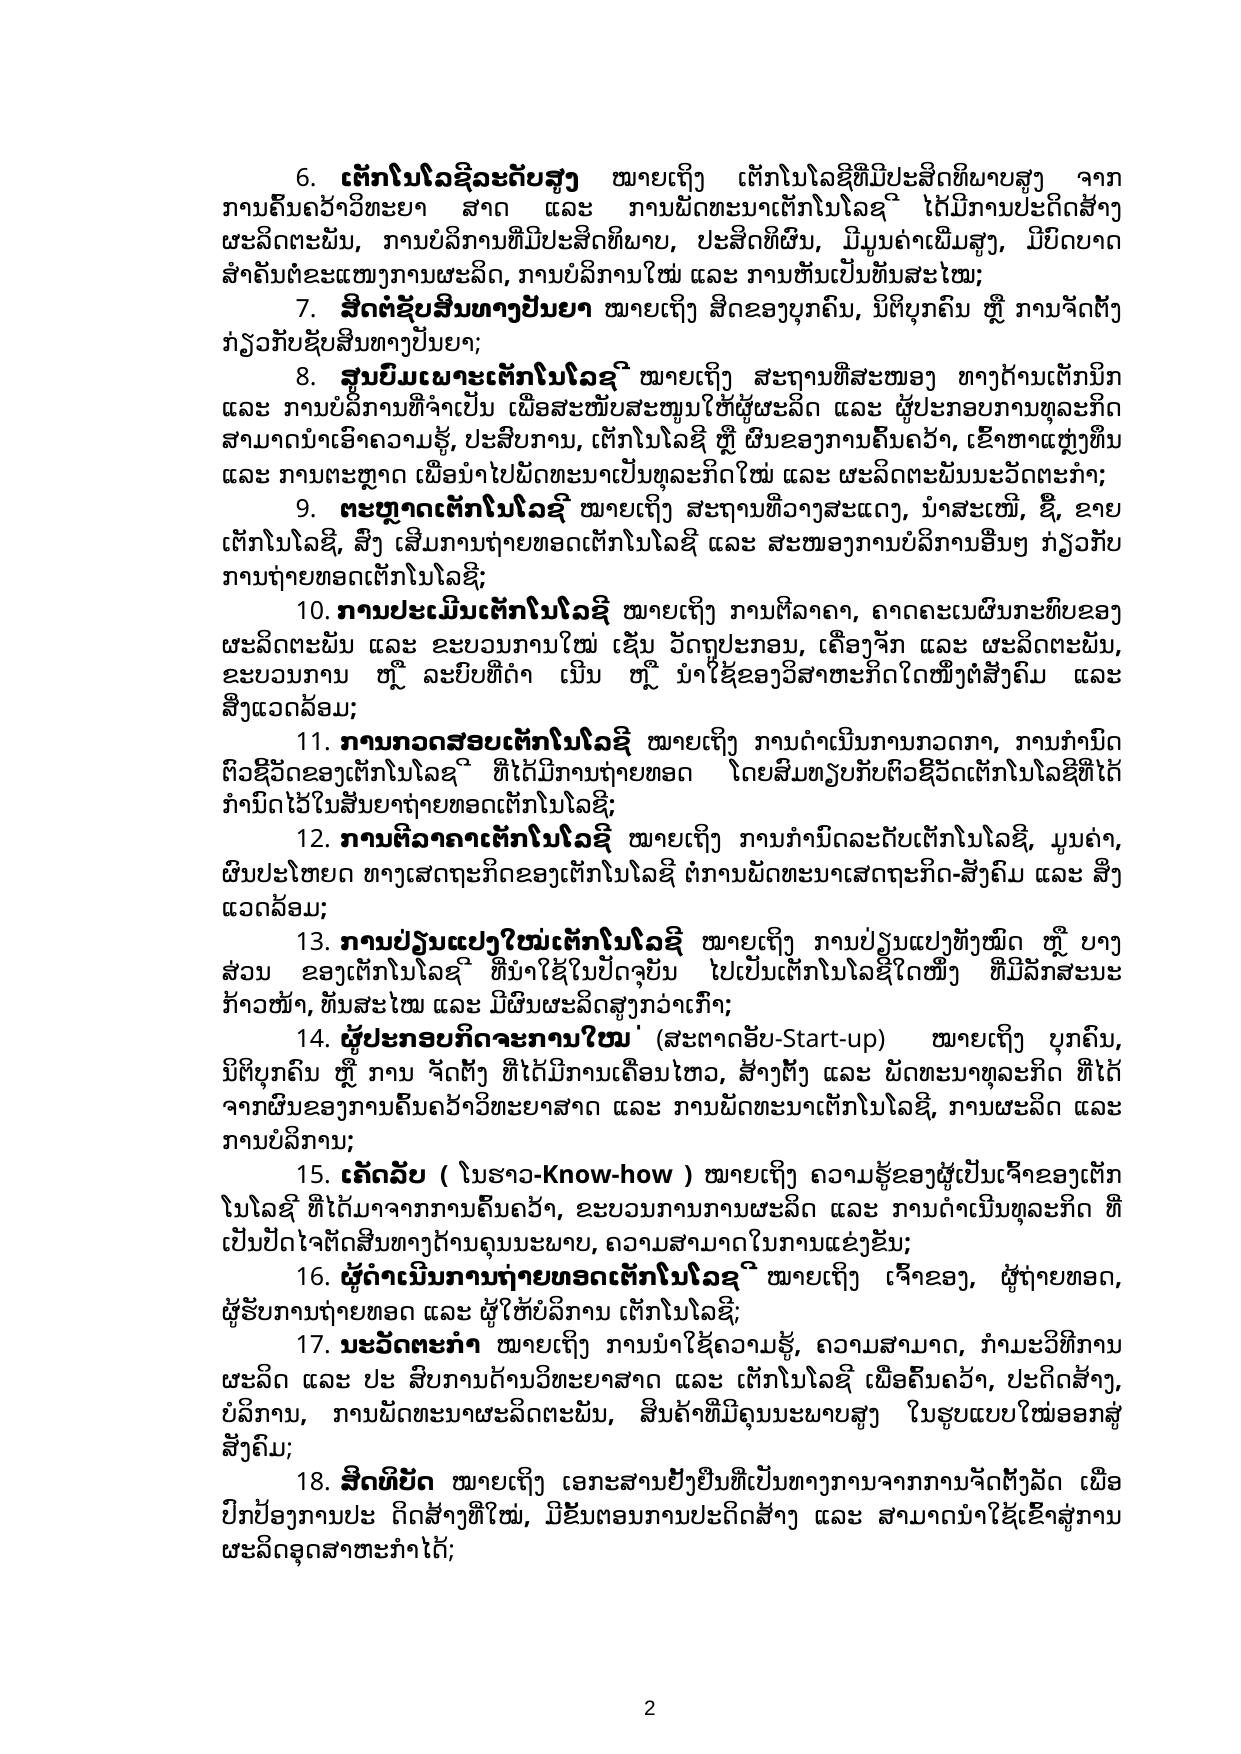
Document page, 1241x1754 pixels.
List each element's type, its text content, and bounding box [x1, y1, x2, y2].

list ຕະຫຼາດເຕັກໂນໂລຊີ ໝາຍເຖິງ ສະຖານທີ່ວາງສະແດງ, ນຳສະເໜີ, ຊື້, ຂາຍເຕັກໂນໂລຊີ, ສົ່ງ ເສີມການຖ່າຍທອດເຕັກໂນໂລຊີ ແລະ ສະໜອງການບໍລິການອື່ນໆ ກ່ຽວກັບການຖ່າຍທອດເຕັກໂນໂລຊີ; [222, 490, 1122, 592]
list ນະວັດຕະກຳ ໝາຍເຖິງ ການນຳໃຊ້ຄວາມຮູ້, ຄວາມສາມາດ, ກຳມະວິທີການຜະລິດ ແລະ ປະ ສົບການດ້ານວິທະຍາສາດ ແລະ ເຕັກໂນໂລຊີ ເພື່ອຄົ້ນຄວ້າ, ປະດິດສ້າງ, ບໍລິການ, ການພັດທະນາຜະລິດຕະພັນ, ສິນຄ້າທີ່ມີຄຸນນະພາບສູງ ໃນຮູບແບບໃໝ່ອອກສູ່ສັງຄົມ; [222, 1327, 1122, 1463]
list ເຕັກໂນໂລຊີລະດັບ​ສູງ ໝາຍເຖິງ ເຕັກໂນໂລຊີທີ່ມີປະສິດທິພາບສູງ ຈາກການຄົ້ນຄວ້າວິທະຍາ ສາດ ແລະ ການພັດທະນາເຕັກໂນໂລຊີ ໄດ້ມີການປະດິດສ້າງຜະລິດຕະພັນ, ການບໍລິການທີ່ມີປະສິດທິພາບ, ປະສິດທິຜົນ, ມີມູນຄ່າເພີ່ມສູງ, ມີບົດບາດສຳຄັນຕໍ່ຂະແໜງການຜະລິດ, ການບໍລິການໃໝ່ ແລະ ການຫັນເປັນທັນສະໄໝ; [222, 159, 1122, 291]
list ການປ່ຽນແປງໃໝ່ເຕັກ​ໂນ​ໂລ​ຊີ ໝາຍ​ເຖິງ ການ​ປ່ຽນ​ແປງ​ທັງໝົດ ຫຼື ບາງ​ສ່ວນ ຂອງ​ເຕັກ​ໂນ​ໂລ​ຊີ ທີ່​​ນຳ​ໃຊ້​ໃນປັດຈຸບັນ ໄປ​ເປັນ​ເຕັກ​ໂນ​ໂລ​ຊີ​ໃດໜຶ່ງ ທີ່​ມີ​ລັກສະນະ​ກ້າວໜ້າ, ທັນ​ສະ​ໄໝ ​ແລະ ມີ​ຜົນ​ຜະລິດ​ສູງ​ກວ່າເກົ່າ; [222, 923, 1122, 1021]
list ການຕີ​ລາຄາ​ເຕັກ​ໂນ​ໂລ​ຊີ ໝາຍ​ເຖິງ ​ການ​ກຳນົດ​ລະດັບເຕັກໂນໂລຊີ​, ມູນຄ່າ, ຜົນ​ປະໂຫຍ​ດ ທາງ​ເສດ​ຖະ​ກິດຂອງເຕັກ​ໂນ​ໂລ​ຊີ ຕໍ່ການ​ພັດທະນາ​ເສດຖະກິດ-ສັງຄົມ ​ແລະ ສິ່ງ​ແວດ​ລ້ອມ​; [222, 821, 1122, 923]
list ​ເຄັດລັບ ( ໂນຮາວ-Know-how ) ໝາຍ​ເຖິງ ຄວາມ​ຮູ້ຂອງຜູ້​ເປັນ​ເຈົ້າຂອງ​ເຕັກ​ໂນ​ໂລ​ຊີ ​ທີ່​ໄດ້​ມາຈາກການຄົ້ນຄວ້າ, ຂະບວນການການ​ຜະລິດ ​ແລະ ການ​ດຳ​ເນີນ​ທຸລະ​ກິດ​ ທີ່​ເປັນ​ປັດ​ໄຈ​ຕັດສີນ​ທາງ​ດ້ານຄຸນ​ນະພາ​ບ, ​ຄວາມ​​ສາມາດໃນການແຂ່ງຂັນ; [222, 1157, 1122, 1259]
list ຜູ້ດຳເນີນການຖ່າຍທອດເຕັກໂນໂລຊີ ໝາຍເຖິງ ເຈົ້າຂອງ, ຜູ້ຖ່າຍທອດ, ຜູ້ຮັບການຖ່າຍທອດ ແລະ ຜູ້ໃຫ້ບໍລິການ ເຕັກໂນໂລຊີ; [222, 1259, 1122, 1327]
list ສູນບົ່ມເພາະເຕັກໂນໂລຊີ ໝາຍເຖິງ ສະຖານທີ່ສະໜອງ ທາງດ້ານເຕັກນິກ ແລະ ການບໍລິການທີ່ຈຳເປັນ ເພື່ອສະໜັບສະໜູນໃຫ້ຜູ້ຜະລິດ ແລະ ຜູ້ປະກອບການທຸລະກິດ ສາມາດນຳເອົາຄວາມຮູ້, ປະສົບການ, ເຕັກໂນໂລຊີ ຫຼື ຜົນຂອງການຄົ້ນຄວ້າ, ເຂົ້າຫາແຫຼ່ງທຶນ ແລະ ການຕະຫຼາດ ເພື່ອນຳໄປພັດທະນາເປັນທຸລະກິດໃໝ່ ແລະ ຜະລິດຕະພັນນະວັດຕະກຳ; [222, 359, 1122, 490]
list ການປະເມີນເຕັກໂນໂລຊີ ໝາຍເຖິງ ການຕີລາຄາ, ຄາດຄະເນຜົນກະທົບຂອງຜະລິດຕະພັນ ແລະ ຂະບວນການໃໝ່ ເຊັ່ນ ວັດຖູປະກອນ, ເຄື່ອງ​ຈັກ ແລະ ຜະລິດຕະພັນ, ຂະບວນການ ຫຼື ລະບົບທີ່ດຳ ເນີນ ຫຼື ນຳໃຊ້ຂອງວິສາຫະກິດໃດໜຶ່ງຕໍ່ສັງຄົມ ແລະ ສິ່ງແວດລ້ອມ; [222, 592, 1122, 724]
list ຜູ້​ປະກອບກິດຈະ​ການ​​ໃໝ່ (ສະຕາດອັບ-Start-up) ໝາຍ​ເຖິງ ບຸກຄົນ, ນິຕິບຸກຄົນ ຫຼື ການ ຈັດຕັ້ງ ທີ່ໄດ້ມີການເຄື່ອນໄຫວ, ສ້າງຕັ້ງ ແລະ ພັດທະນາທຸລະກິດ​ ທີ່ໄດ້ຈາກຜົນຂອງການຄົ້ນຄວ້າວິ​ທະຍາ​ສາດ ​ແລະ ການ​ພັດທະນາ​ເຕັກ​ໂນ​ໂລ​ຊີ, ການຜະລິດ ແລະ ການບໍລິການ; [222, 1021, 1122, 1157]
list ສິດຕໍ່ຊັບສິນທາງປັນຍາ ໝາຍເຖິງ ສິດຂອງບຸກຄົນ, ນິຕິບຸກຄົນ ​​ຫຼື ການຈັດຕັ້ງ ກ່ຽວກັບຊັບສິນທາງປັນຍາ; [222, 291, 1122, 359]
list ສິດທິບັດ ໝາຍເຖິງ ເອກະສານຢັ້ງຢືນທີ່ເປັນທາງການຈາກການຈັດຕັ້ງລັດ ເພື່ອປົກປ້ອງການປະ ດິດສ້າງທີ່ໃໝ່, ມີຂັ້ນຕອນການປະດິດສ້າງ ແລະ ສາມາດນຳໃຊ້ເຂົ້າສູ່ການຜະລິດອຸດສາຫະກຳໄດ້; [222, 1463, 1122, 1566]
list ການກວດສອບເຕັກໂນໂລຊີ ໝາຍເຖິງ ການດໍາເນີນການກວດກາ, ການກໍານົດຕົວຊີ້ວັດຂອງເຕັກໂນໂລຊີ ທີ່ໄດ້ມີການຖ່າຍທອດ ໂດຍສົມທຽບກັບຕົວຊີ້ວັດເຕັກໂນໂລຊີທີ່ໄດ້ກຳນົດໄວ້ໃນສັນຍາຖ່າຍທອດເຕັກໂນໂລຊີ; [222, 724, 1122, 821]
